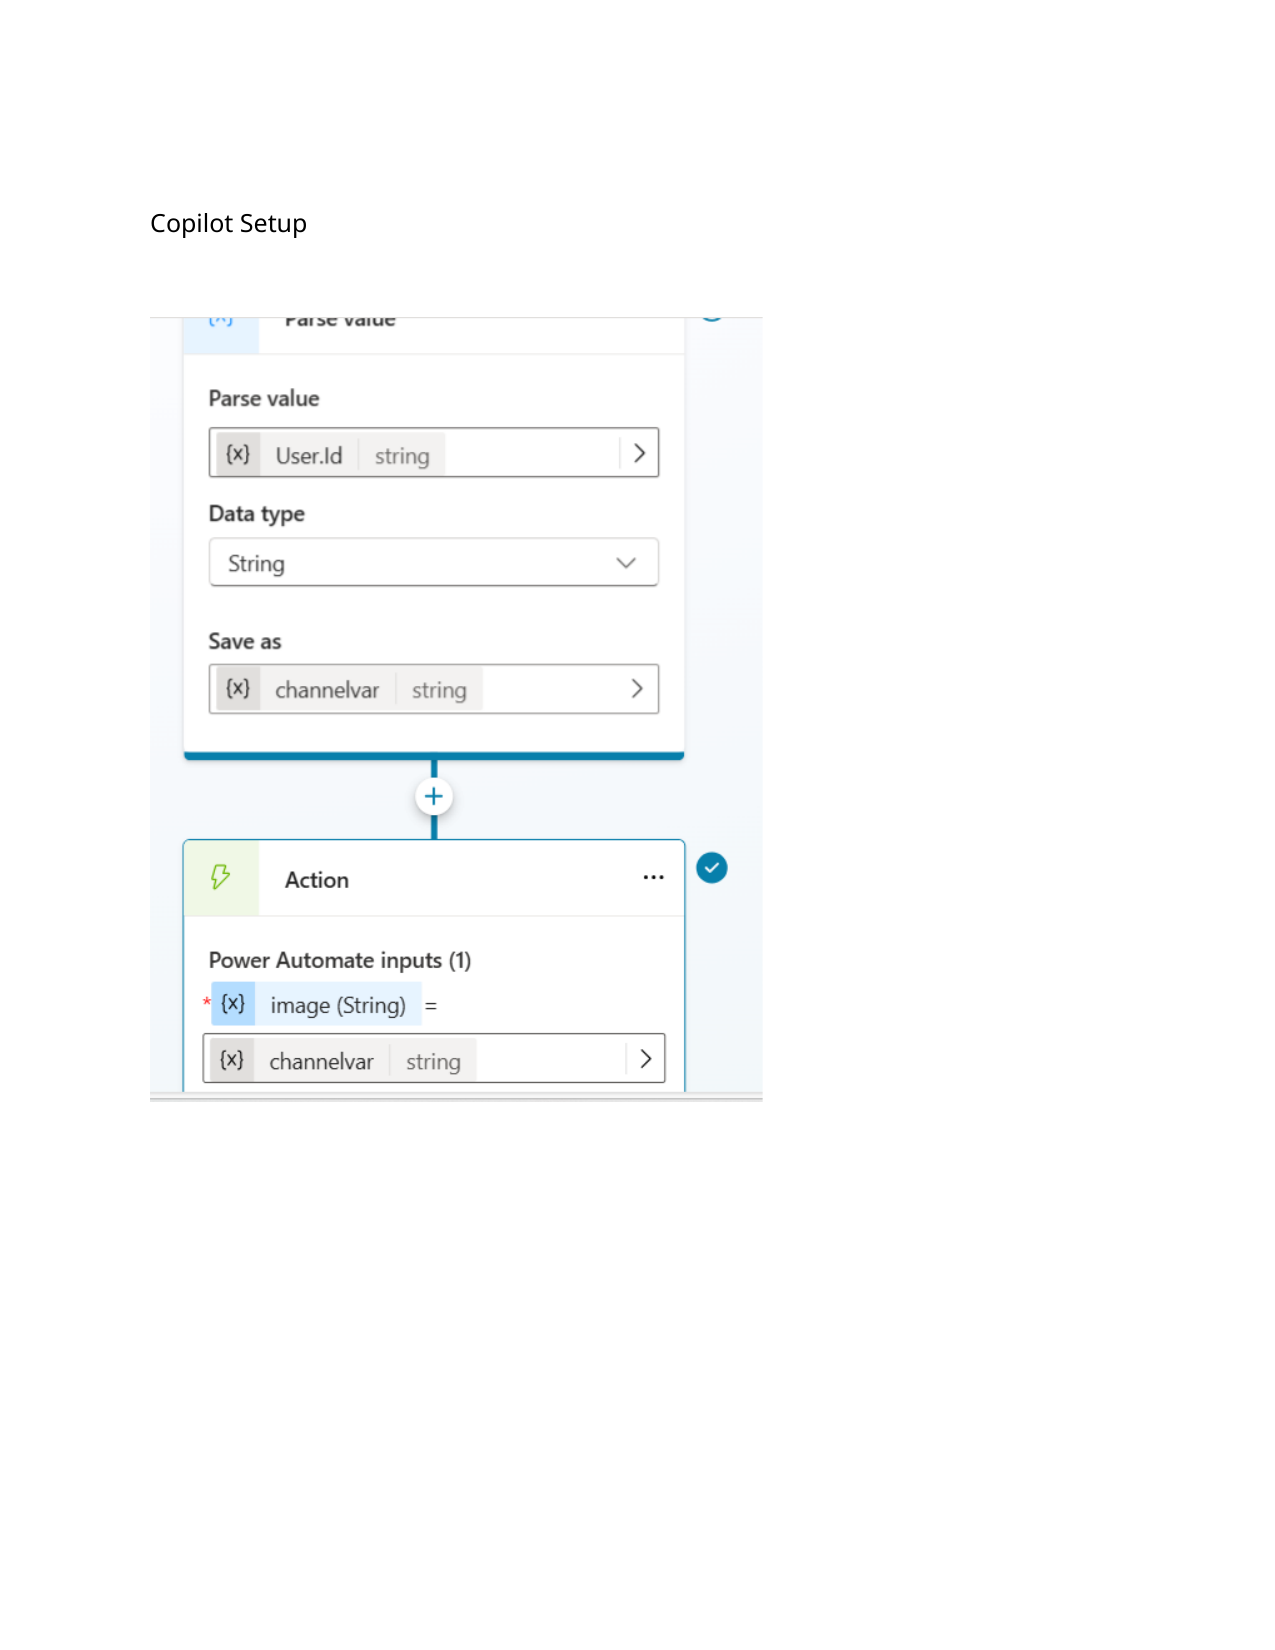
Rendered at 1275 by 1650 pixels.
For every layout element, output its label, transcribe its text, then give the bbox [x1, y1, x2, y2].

picture [150, 317, 763, 1102]
text Copilot Setup [150, 206, 1125, 240]
